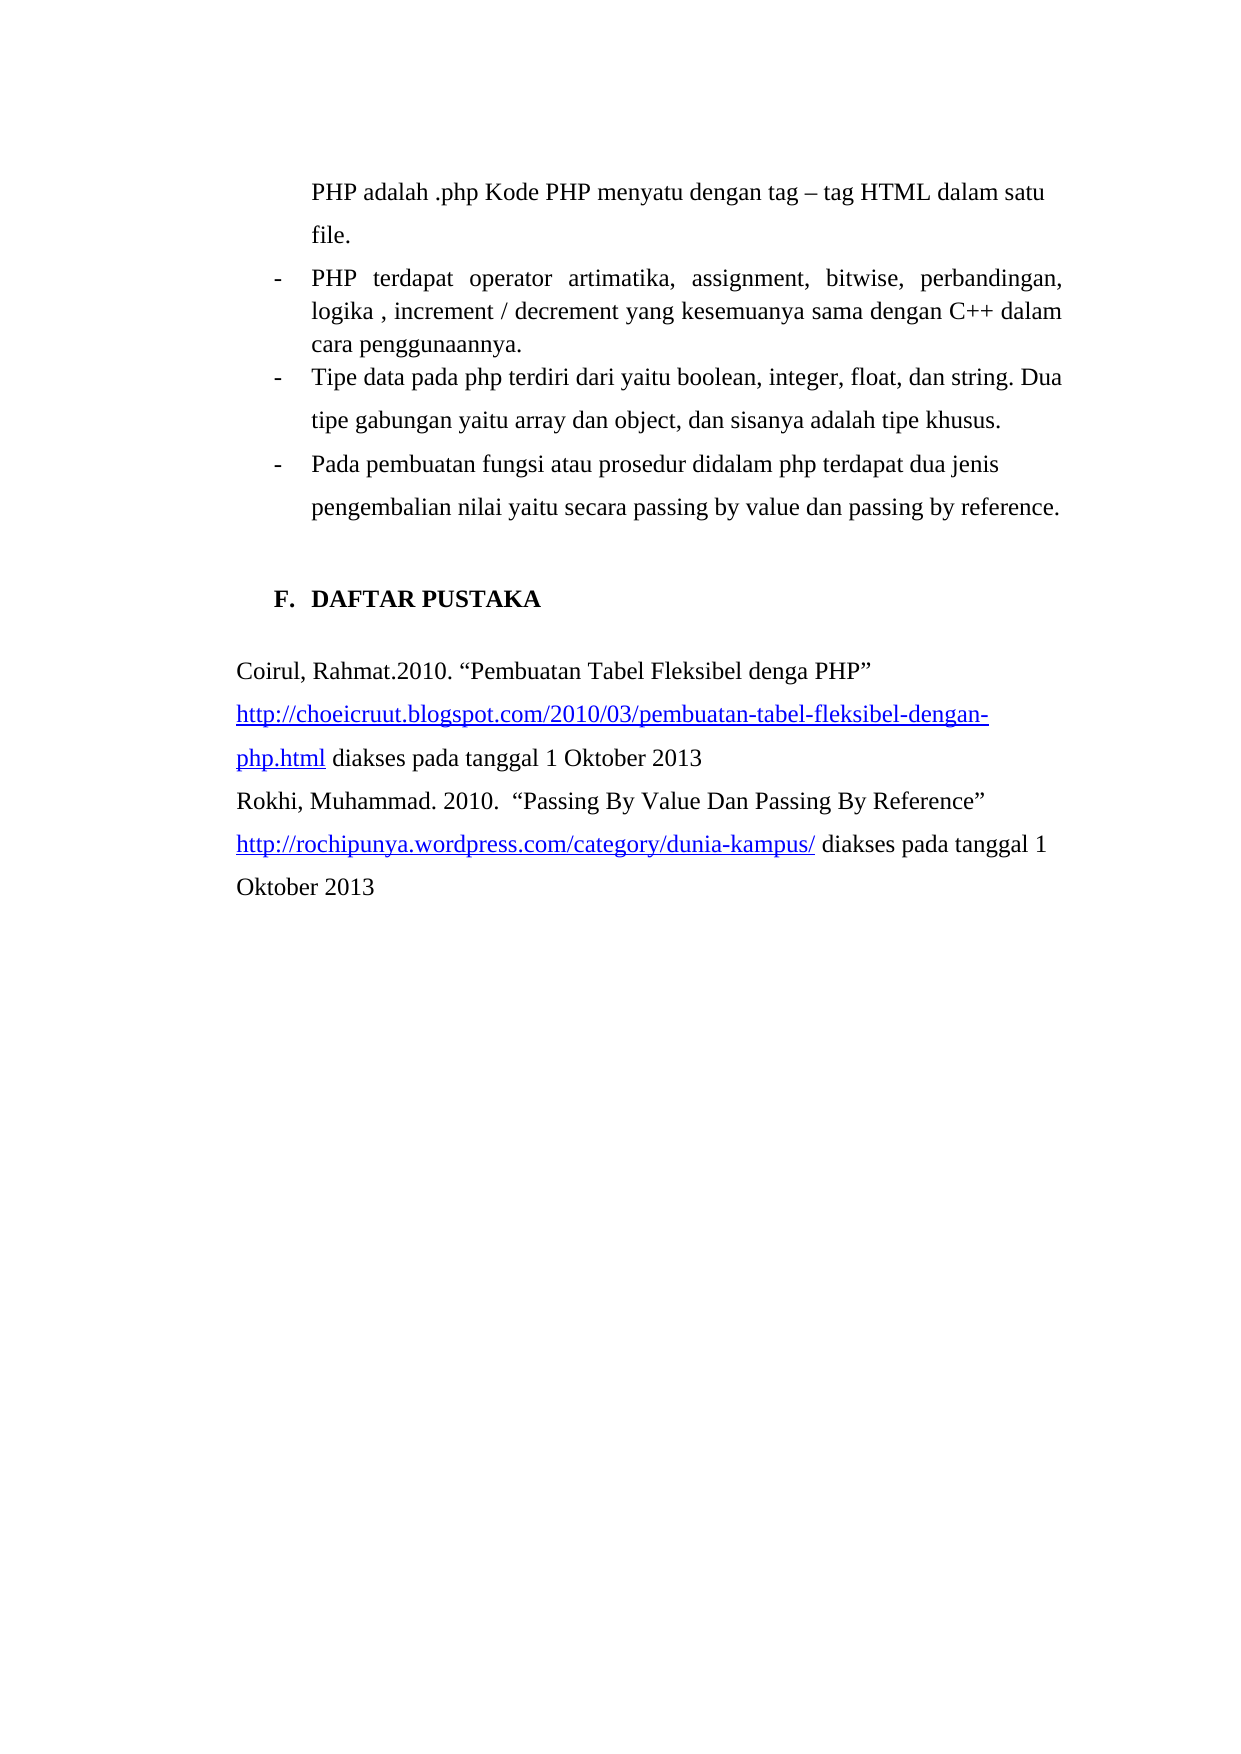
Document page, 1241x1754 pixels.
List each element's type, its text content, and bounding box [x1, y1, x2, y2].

list Tipe data pada php terdiri dari yaitu boolean, integer, float, dan string. Dua tipe gabungan yaitu array dan object, dan sisanya adalah tipe khusus. [274, 362, 1063, 434]
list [274, 177, 1063, 249]
text Coirul, Rahmat.2010. “Pembuatan Tabel Fleksibel denga PHP” http://choeicruut.blogspot.com/2010/03/pembuatan-tabel-fleksibel-dengan-php.html diakses pada tanggal 1 Oktober 2013 [236, 656, 1063, 771]
list PHP terdapat operator artimatika, assignment, bitwise, perbandingan, logika , increment / decrement yang kesemuanya sama dengan C++ dalam cara penggunaannya. [274, 263, 1063, 358]
list Pada pembuatan fungsi atau prosedur didalam php terdapat dua jenis pengembalian nilai yaitu secara passing by value dan passing by reference. [274, 449, 1063, 521]
text Rokhi, Muhammad. 2010. “Passing By Value Dan Passing By Reference” http://rochipunya.wordpress.com/category/dunia-kampus/ diakses pada tanggal 1 Oktober 2013 [236, 786, 1063, 901]
list DAFTAR PUSTAKA [274, 584, 1063, 613]
